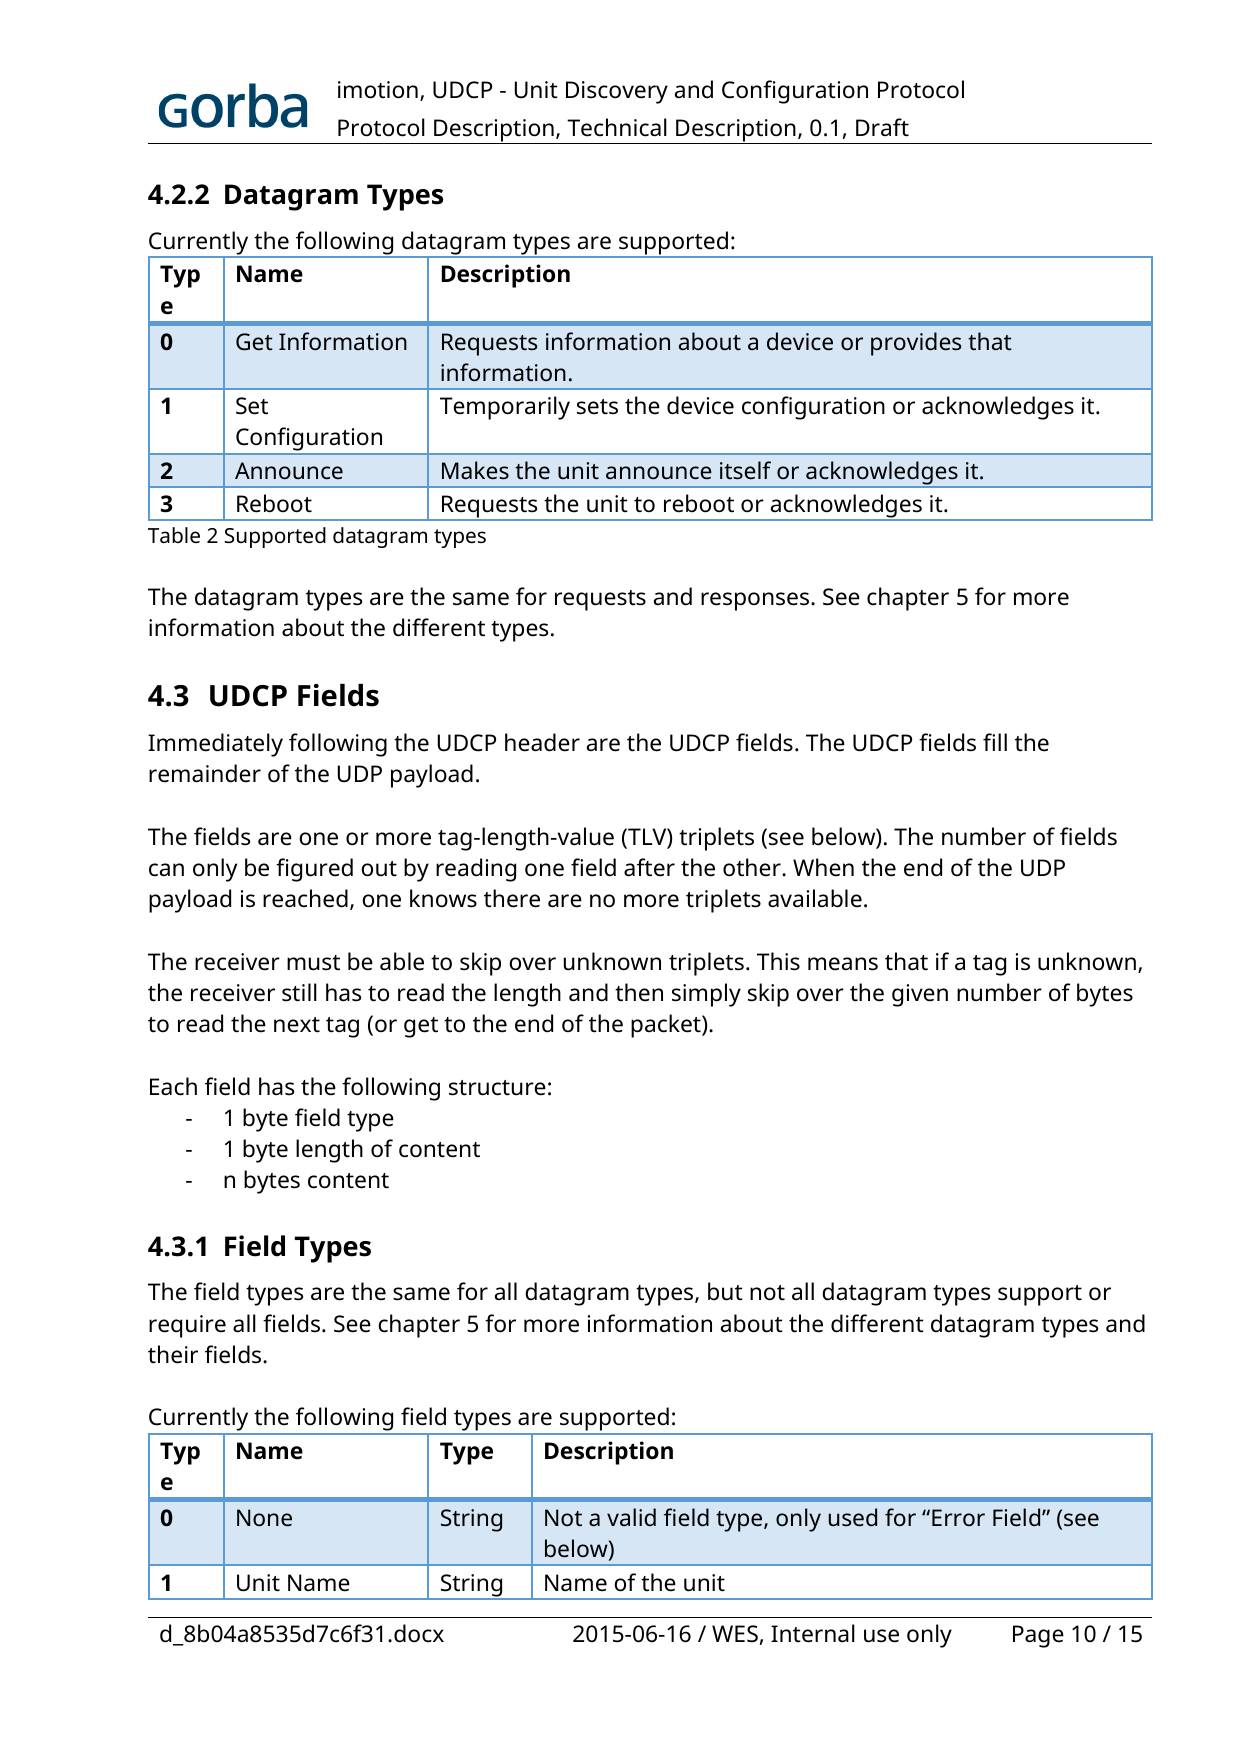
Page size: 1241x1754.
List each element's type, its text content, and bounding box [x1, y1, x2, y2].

table_header Type [429, 1435, 531, 1497]
text Immediately following the UDCP header are the UDCP fields. The UDCP fields fill the remainder of the UDP payload. [148, 727, 1152, 789]
table_cell Unit Name [225, 1566, 427, 1598]
table_cell Makes the unit announce itself or acknowledges it. [429, 455, 1151, 486]
table_cell 2 [150, 455, 223, 486]
table_cell 1 [150, 390, 223, 453]
table_cell Name of the unit [533, 1566, 1151, 1598]
text Currently the following datagram types are supported: [148, 225, 1152, 256]
table_cell Announce [225, 455, 427, 486]
table_cell String [429, 1566, 531, 1598]
table_cell Set Configuration [225, 390, 427, 453]
table_cell None [225, 1502, 427, 1564]
subtitle Datagram Types [148, 176, 1152, 212]
table_cell Reboot [225, 488, 427, 519]
table_cell 3 [150, 488, 223, 519]
list 1 byte length of content [185, 1133, 1152, 1164]
table_cell Requests information about a device or provides that information. [429, 326, 1151, 388]
table_cell Temporarily sets the device configuration or acknowledges it. [429, 390, 1151, 453]
table_header Type [150, 258, 223, 321]
table_cell 0 [150, 326, 223, 388]
text Each field has the following structure: [148, 1071, 1152, 1102]
subtitle Field Types [148, 1227, 1152, 1264]
table_cell 1 [150, 1566, 223, 1598]
picture [158, 83, 308, 128]
text The field types are the same for all datagram types, but not all datagram types support or require all fields. See chapter 5 for more information about the different datagram types and their fields. [148, 1276, 1152, 1370]
text The receiver must be able to skip over unknown triplets. This means that if a tag is unknown, the receiver still has to read the length and then simply skip over the given number of bytes to read the next tag (or get to the end of the packet). [148, 946, 1152, 1039]
table_cell Get Information [225, 326, 427, 388]
list 1 byte field type [185, 1102, 1152, 1133]
text The datagram types are the same for requests and responses. See chapter 5 for more information about the different types. [148, 581, 1152, 643]
table_header Type [150, 1435, 223, 1497]
table_header Name [225, 1435, 427, 1497]
table_cell 0 [150, 1502, 223, 1564]
table_header Description [533, 1435, 1151, 1497]
table_header Description [429, 258, 1151, 321]
table_cell Not a valid field type, only used for “Error Field” (see below) [533, 1502, 1151, 1564]
text Currently the following field types are supported: [148, 1401, 1152, 1433]
table_cell Requests the unit to reboot or acknowledges it. [429, 488, 1151, 519]
table_header Name [225, 258, 427, 321]
list n bytes content [185, 1164, 1152, 1196]
text The fields are one or more tag-length-value (TLV) triplets (see below). The number of fields can only be figured out by reading one field after the other. When the end of the UDP payload is reached, one knows there are no more triplets available. [148, 821, 1152, 914]
subtitle UDCP Fields [148, 675, 1152, 714]
text Table 2 Supported datagram types [148, 521, 1152, 550]
table_cell String [429, 1502, 531, 1564]
